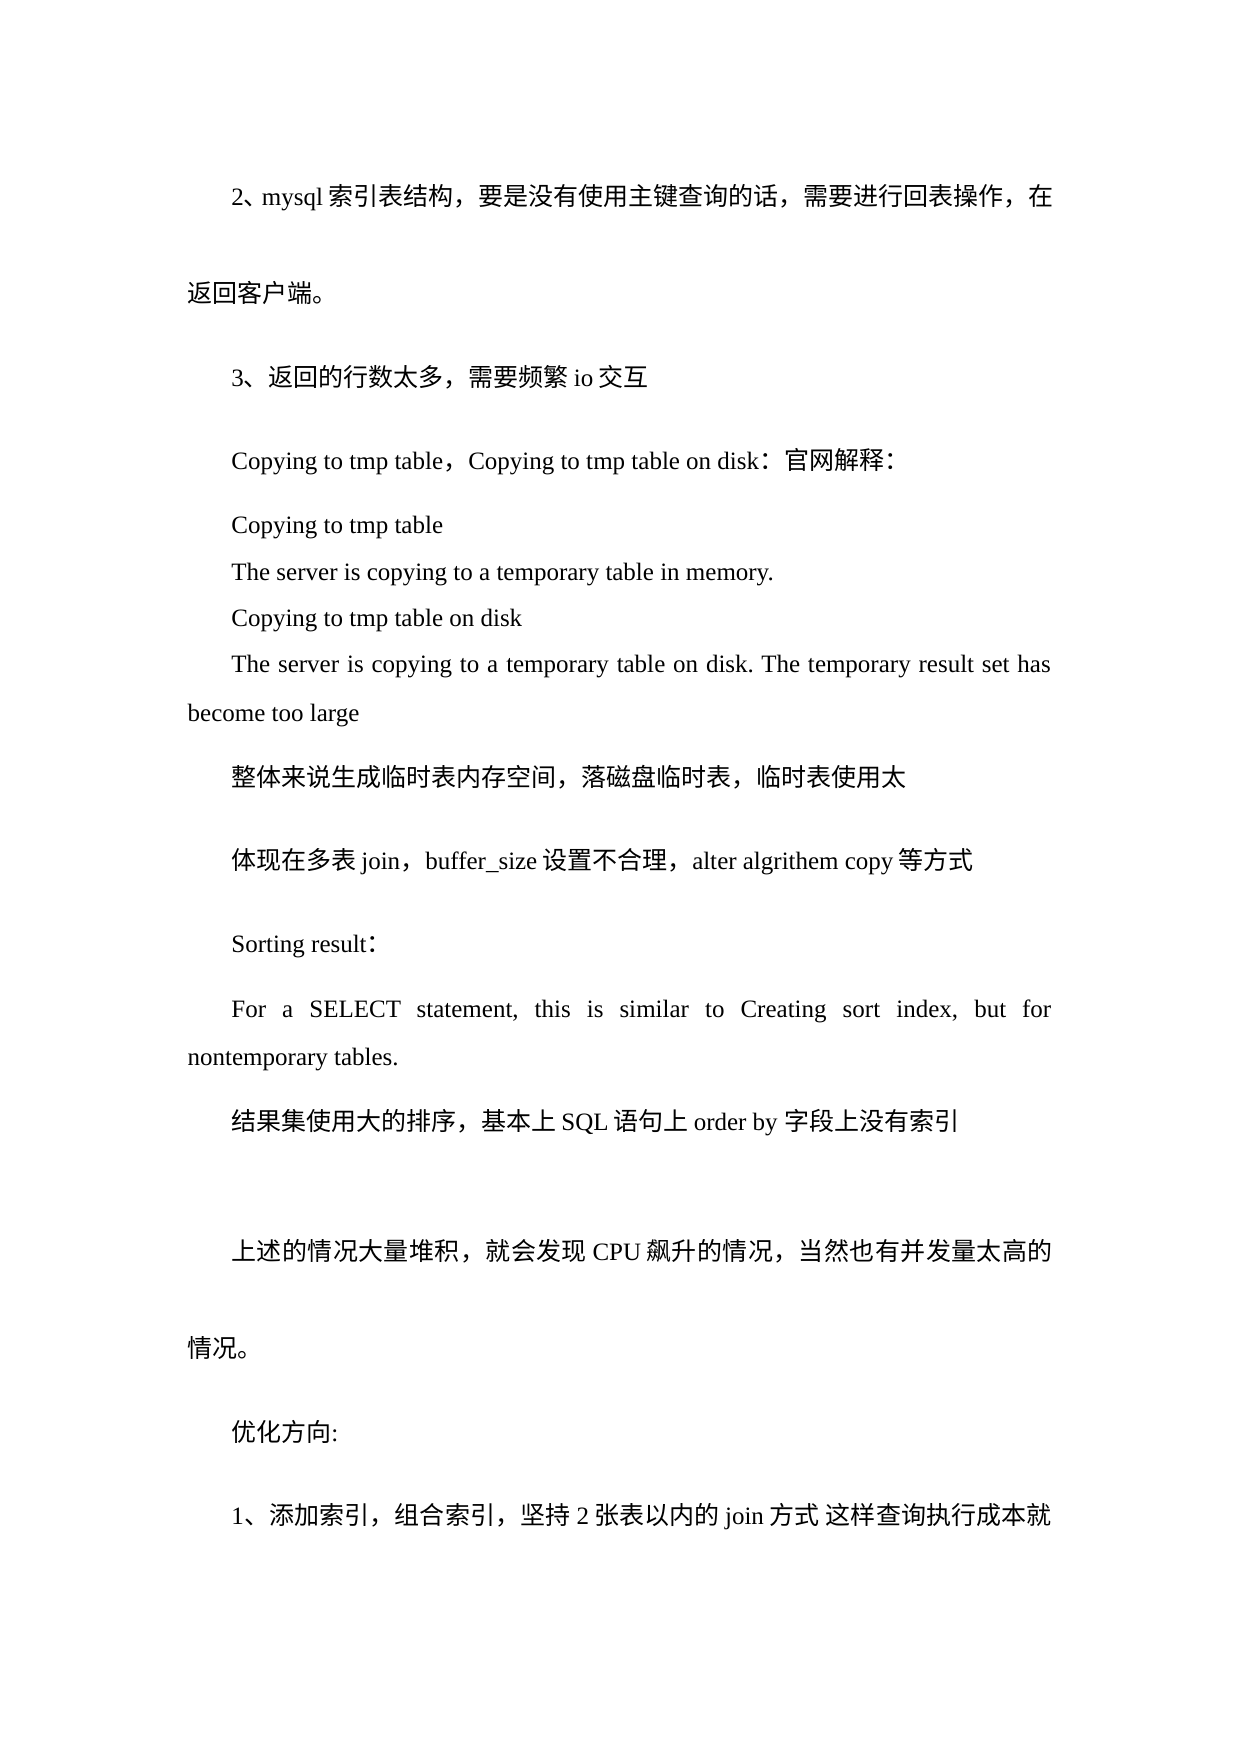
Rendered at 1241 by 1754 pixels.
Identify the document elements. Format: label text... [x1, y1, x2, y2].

text 上述的情况大量堆积，就会发现CPU飙升的情况，当然也有并发量太高的情况。 [187, 1217, 1053, 1379]
text Copying to tmp table on disk [187, 602, 1053, 634]
text The server is copying to a temporary table on disk. The temporary result set has become too large [187, 648, 1053, 729]
text Copying to tmp table，Copying to tmp table on disk：官网解释： [187, 426, 1053, 491]
text 整体来说生成临时表内存空间，落磁盘临时表，临时表使用太 [187, 743, 1053, 808]
text 结果集使用大的排序，基本上SQL语句上order by 字段上没有索引 [187, 1087, 1053, 1152]
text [187, 1481, 1053, 1546]
text 2、mysql索引表结构，要是没有使用主键查询的话，需要进行回表操作，在返回客户端。 [187, 162, 1053, 324]
text The server is copying to a temporary table in memory. [187, 555, 1053, 588]
text For a SELECT statement, this is similar to Creating sort index, but for nontemporary tables. [187, 992, 1053, 1074]
text 3、返回的行数太多，需要频繁io交互 [187, 343, 1053, 408]
text 体现在多表join，buffer_size设置不合理，alter algrithem copy等方式 [187, 826, 1053, 891]
text Copying to tmp table [187, 509, 1053, 541]
text Sorting result： [187, 909, 1053, 974]
text 优化方向: [187, 1398, 1053, 1463]
